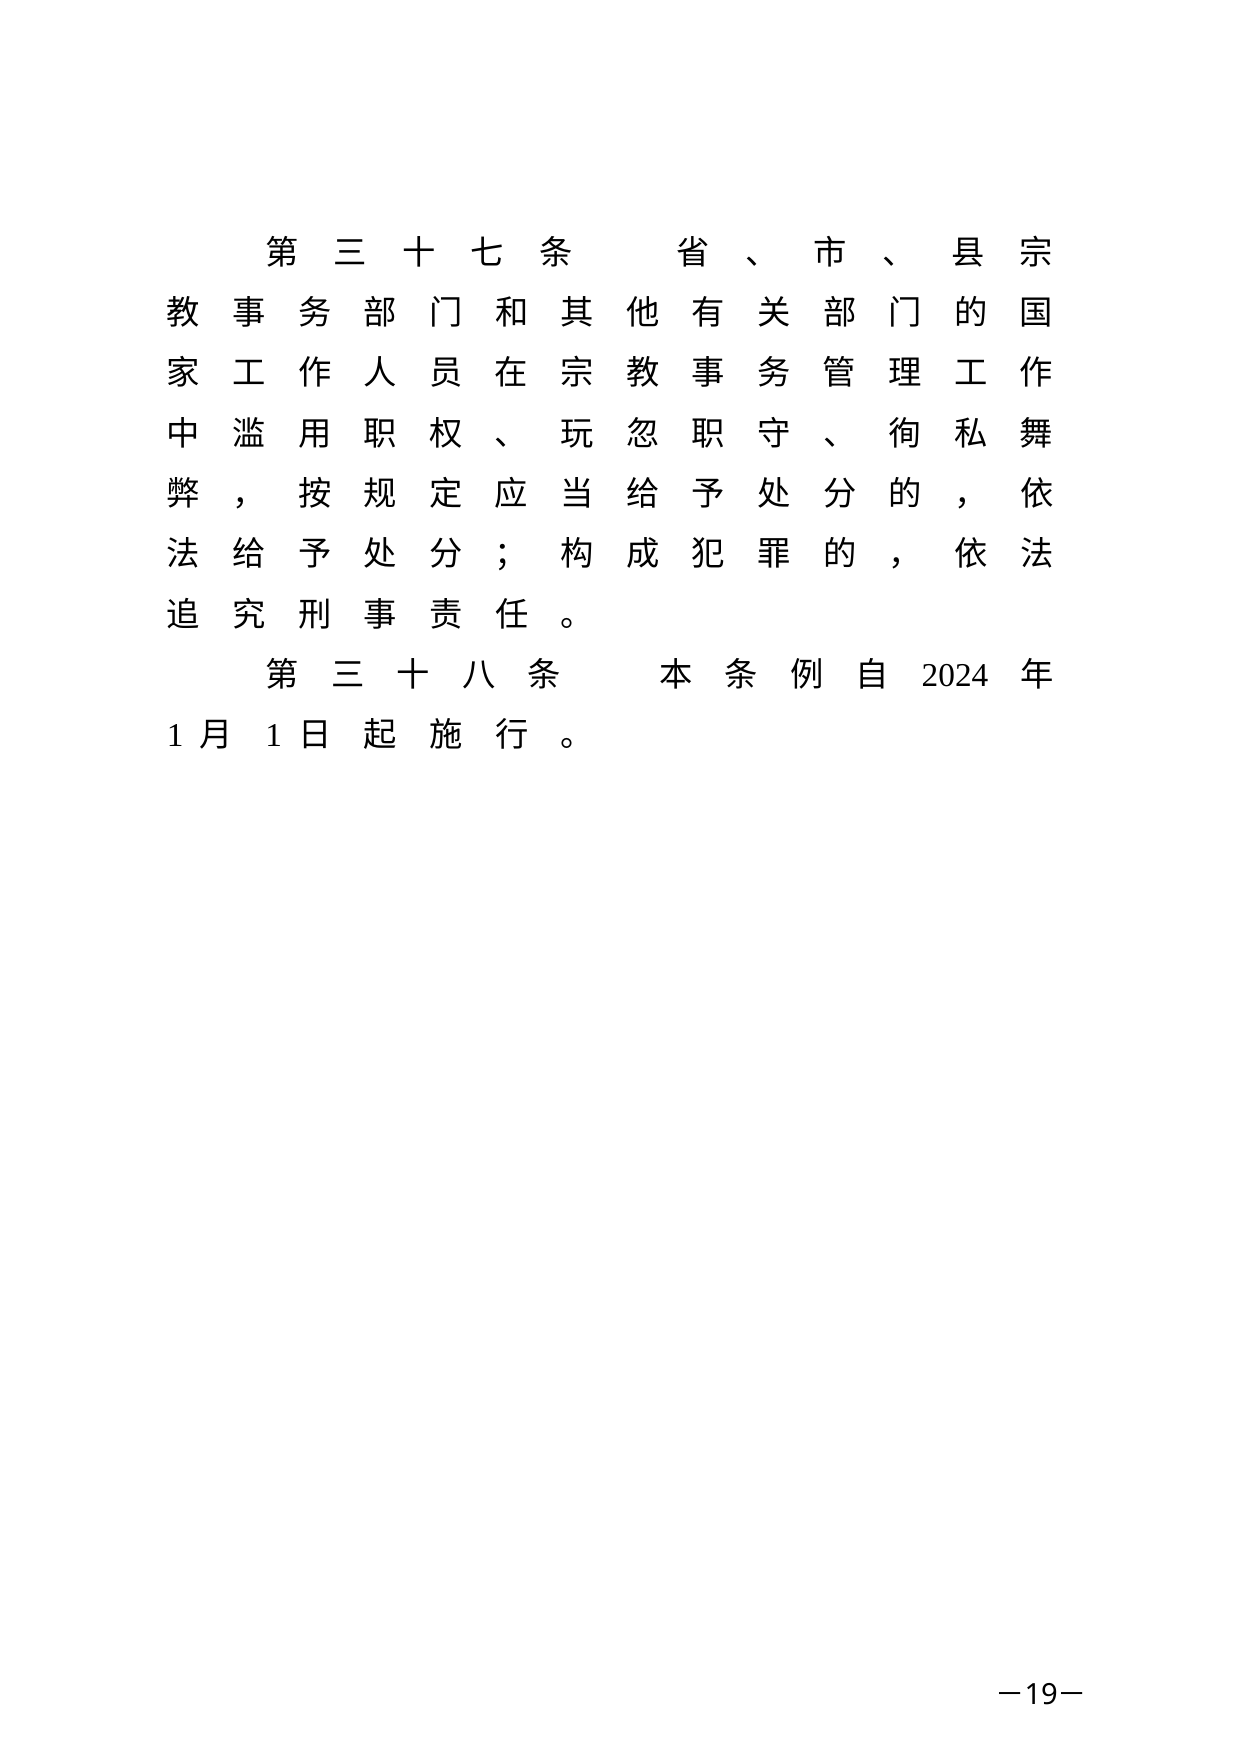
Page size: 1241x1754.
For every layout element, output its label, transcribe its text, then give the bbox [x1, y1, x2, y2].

text 第三十七条 省、市、县宗教事务部门和其他有关部门的国家工作人员在宗教事务管理工作中滥用职权、玩忽职守、徇私舞弊，按规定应当给予处分的，依法给予处分；构成犯罪的，依法追究刑事责任。 [167, 219, 1085, 642]
text 第三十八条 本条例自2024年1月1日起施行。 [167, 642, 1085, 762]
